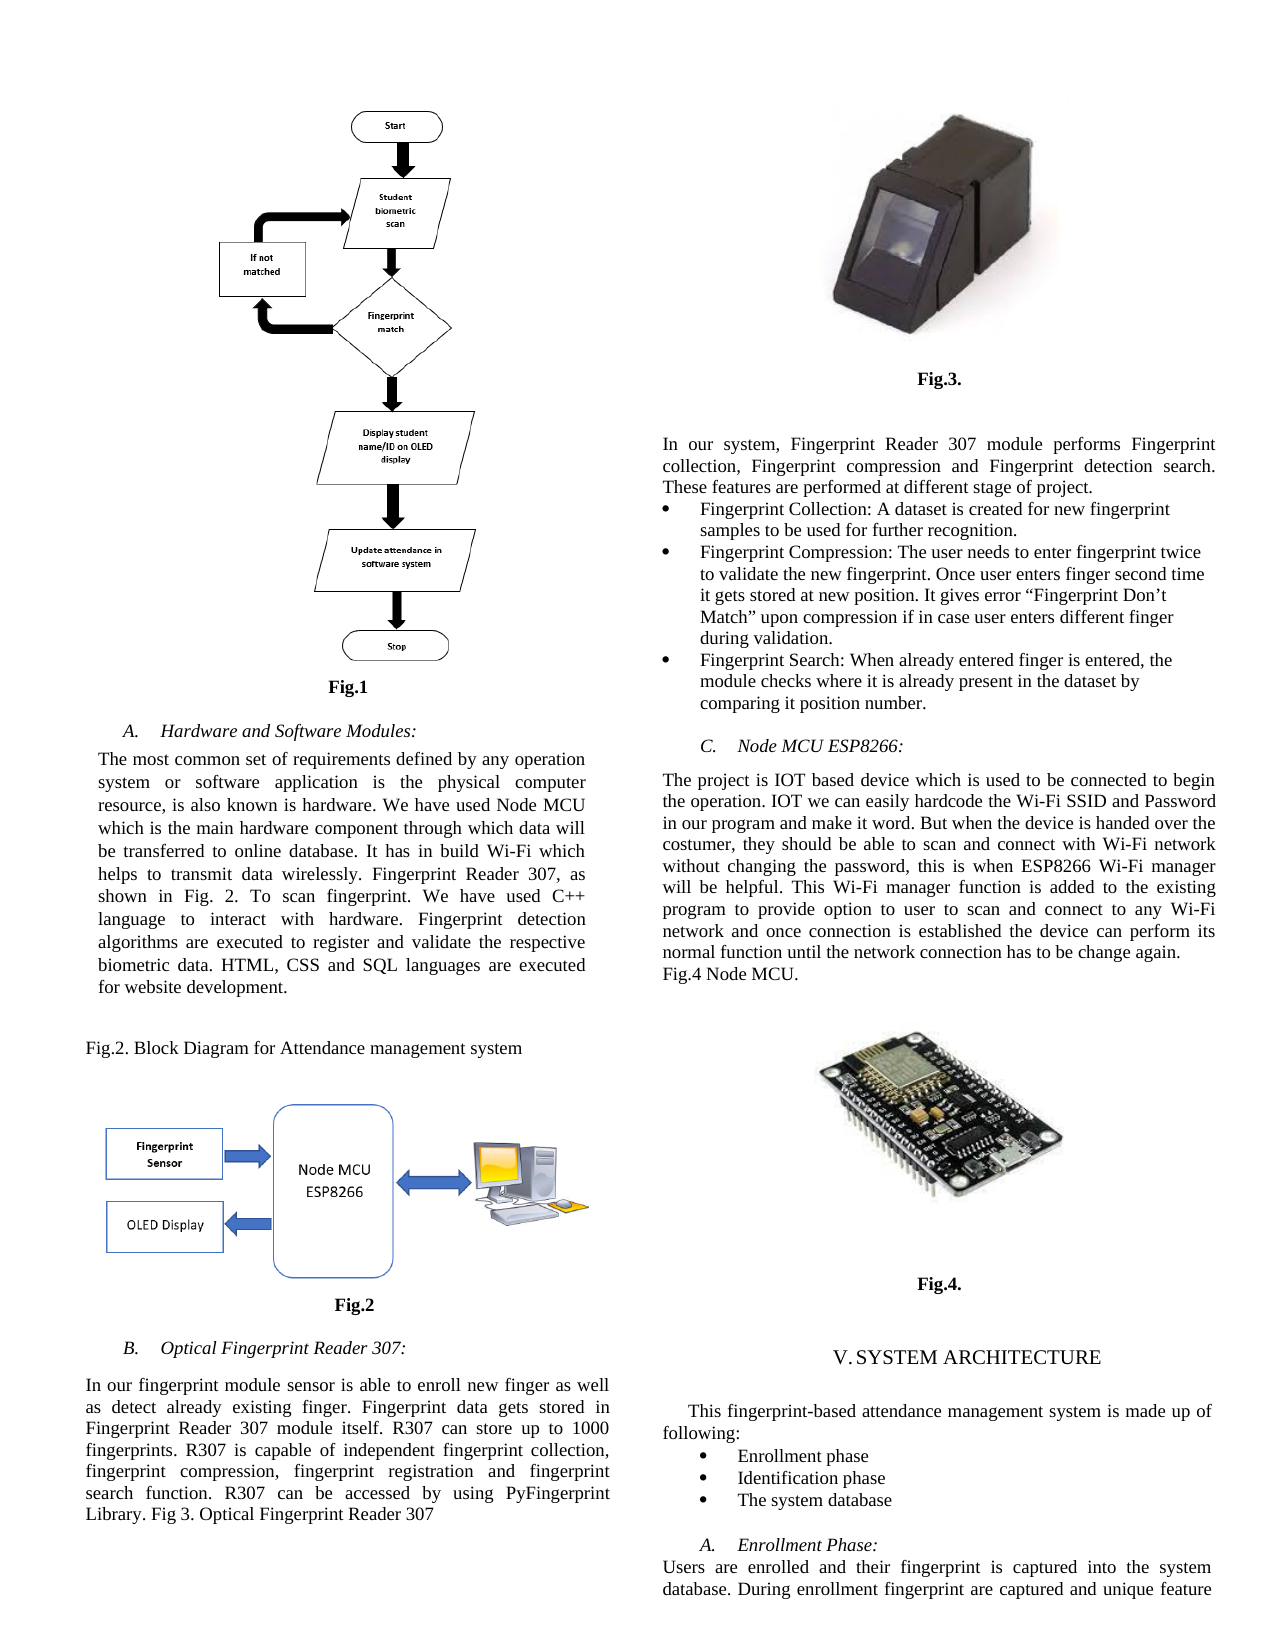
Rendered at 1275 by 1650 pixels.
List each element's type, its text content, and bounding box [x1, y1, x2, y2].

text Fig.1 [85, 676, 611, 697]
picture [97, 1095, 595, 1294]
text In our fingerprint module sensor is able to enroll new finger as well as detect already existing finger. Fingerprint data gets stored in Fingerprint Reader 307 module itself. R307 can store up to 1000 fingerprints. R307 is capable of independent fingerprint collection, fingerprint compression, fingerprint registration and fingerprint search function. R307 can be accessed by using PyFingerprint Library. Fig 3. Optical Fingerprint Reader 307 [85, 1374, 611, 1525]
picture [812, 95, 1069, 352]
list Fingerprint Compression: The user needs to enter fingerprint twice to validate the new fingerprint. Once user enters finger second time it gets stored at new position. It gives error “Fingerprint Don’t Match” upon compression if in case user enters different finger during validation. [662, 541, 1217, 649]
text Fig.3. [662, 367, 1217, 389]
text In our system, Fingerprint Reader 307 module performs Fingerprint collection, Fingerprint compression and Fingerprint detection search. These features are performed at different stage of project. [662, 433, 1217, 498]
list Enrollment phase [700, 1444, 1213, 1466]
text Fig.2. Block Diagram for Attendance management system [85, 1037, 611, 1058]
list Enrollment Phase: [700, 1534, 1213, 1555]
list Node MCU ESP8266: [700, 735, 1217, 757]
list SYSTEM ARCHITECTURE [833, 1345, 1217, 1369]
picture [208, 95, 488, 676]
text This fingerprint-based attendance management system is made up of following: [662, 1400, 1213, 1444]
list Fingerprint Collection: A dataset is created for new fingerprint samples to be used for further recognition. [662, 498, 1217, 541]
list Fingerprint Search: When already entered finger is entered, the module checks where it is already present in the dataset by comparing it position number. [662, 649, 1217, 713]
text Fig.4 Node MCU. [662, 963, 1217, 984]
text Fig.2 [98, 1293, 611, 1315]
list Optical Fingerprint Reader 307: [123, 1337, 611, 1359]
text Fig.4. [662, 1273, 1217, 1294]
picture [806, 984, 1073, 1252]
text The project is IOT based device which is used to be connected to begin the operation. IOT we can easily hardcode the Wi-Fi SSID and Password in our program and make it word. But when the device is handed over the costumer, they should be able to scan and connect with Wi-Fi network without changing the password, this is when ESP8266 Wi-Fi manager will be helpful. This Wi-Fi manager function is added to the existing program to provide option to user to scan and connect to any Wi-Fi network and once connection is established the device can perform its normal function until the network connection has to be change again. [662, 768, 1217, 963]
list The system database [700, 1489, 1213, 1511]
list Identification phase [700, 1467, 1213, 1488]
list Hardware and Software Modules: [123, 719, 611, 741]
text The most common set of requirements defined by any operation system or software application is the physical computer resource, is also known is hardware. We have used Node MCU which is the main hardware component through which data will be transferred to online database. It has in build Wi-Fi which helps to transmit data wirelessly. Fingerprint Reader 307, as shown in Fig. 2. To scan fingerprint. We have used C++ language to interact with hardware. Fingerprint detection algorithms are executed to register and validate the respective biometric data. HTML, CSS and SQL languages are executed for website development. [98, 748, 586, 998]
